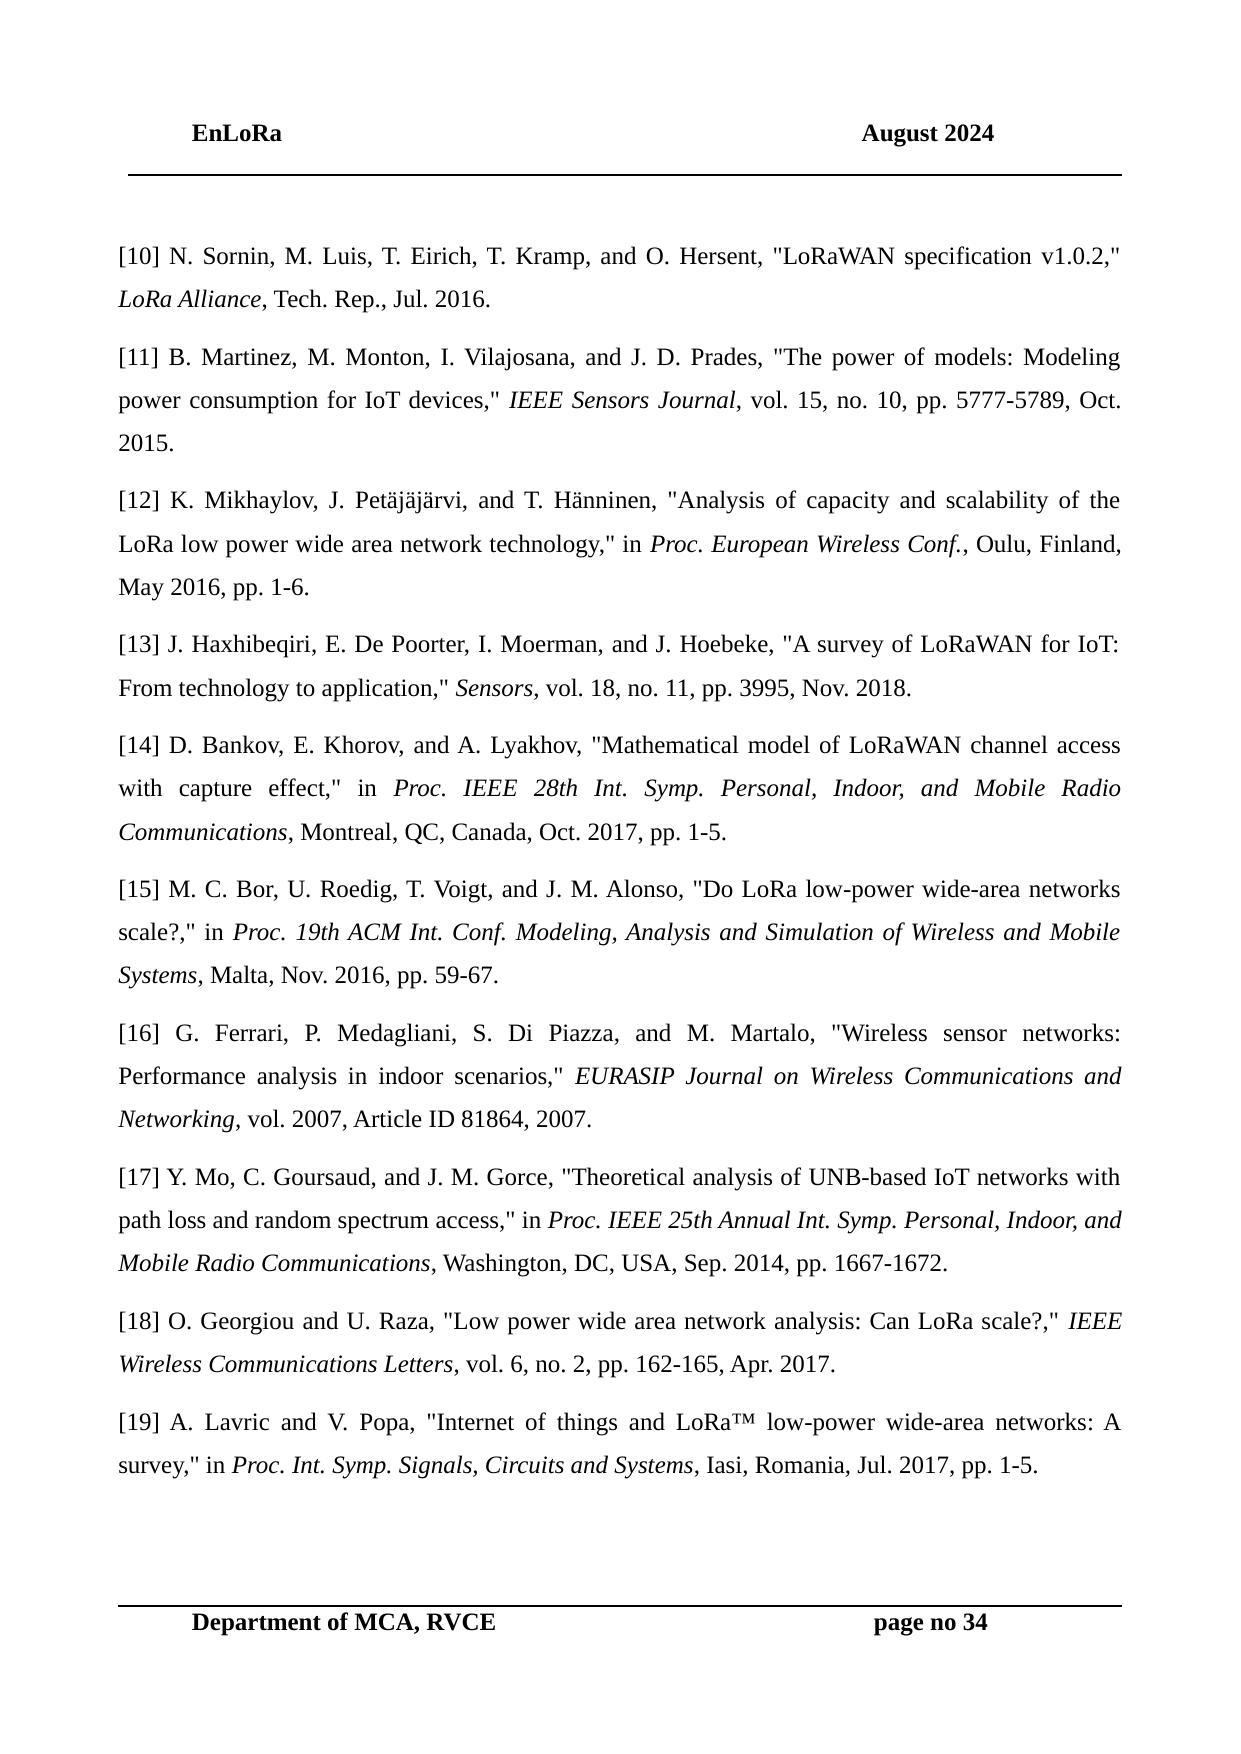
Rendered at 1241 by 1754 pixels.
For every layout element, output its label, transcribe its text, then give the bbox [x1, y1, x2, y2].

text [10] N. Sornin, M. Luis, T. Eirich, T. Kramp, and O. Hersent, "LoRaWAN specification v1.0.2," LoRa Alliance, Tech. Rep., Jul. 2016. [118, 241, 1122, 313]
text [17] Y. Mo, C. Goursaud, and J. M. Gorce, "Theoretical analysis of UNB-based IoT networks with path loss and random spectrum access," in Proc. IEEE 25th Annual Int. Symp. Personal, Indoor, and Mobile Radio Communications, Washington, DC, USA, Sep. 2014, pp. 1667-1672. [118, 1162, 1122, 1277]
text [18] O. Georgiou and U. Raza, "Low power wide area network analysis: Can LoRa scale?," IEEE Wireless Communications Letters, vol. 6, no. 2, pp. 162-165, Apr. 2017. [118, 1306, 1122, 1378]
text [13] J. Haxhibeqiri, E. De Poorter, I. Moerman, and J. Hoebeke, "A survey of LoRaWAN for IoT: From technology to application," Sensors, vol. 18, no. 11, pp. 3995, Nov. 2018. [118, 629, 1122, 701]
text [12] K. Mikhaylov, J. Petäjäjärvi, and T. Hänninen, "Analysis of capacity and scalability of the LoRa low power wide area network technology," in Proc. European Wireless Conf., Oulu, Finland, May 2016, pp. 1-6. [118, 486, 1122, 601]
text [14] D. Bankov, E. Khorov, and A. Lyakhov, "Mathematical model of LoRaWAN channel access with capture effect," in Proc. IEEE 28th Int. Symp. Personal, Indoor, and Mobile Radio Communications, Montreal, QC, Canada, Oct. 2017, pp. 1-5. [118, 730, 1122, 845]
text [16] G. Ferrari, P. Medagliani, S. Di Piazza, and M. Martalo, "Wireless sensor networks: Performance analysis in indoor scenarios," EURASIP Journal on Wireless Communications and Networking, vol. 2007, Article ID 81864, 2007. [118, 1018, 1122, 1133]
text [19] A. Lavric and V. Popa, "Internet of things and LoRa™ low-power wide-area networks: A survey," in Proc. Int. Symp. Signals, Circuits and Systems, Iasi, Romania, Jul. 2017, pp. 1-5. [118, 1407, 1122, 1479]
text [11] B. Martinez, M. Monton, I. Vilajosana, and J. D. Prades, "The power of models: Modeling power consumption for IoT devices," IEEE Sensors Journal, vol. 15, no. 10, pp. 5777-5789, Oct. 2015. [118, 342, 1122, 457]
text [15] M. C. Bor, U. Roedig, T. Voigt, and J. M. Alonso, "Do LoRa low-power wide-area networks scale?," in Proc. 19th ACM Int. Conf. Modeling, Analysis and Simulation of Wireless and Mobile Systems, Malta, Nov. 2016, pp. 59-67. [118, 874, 1122, 989]
